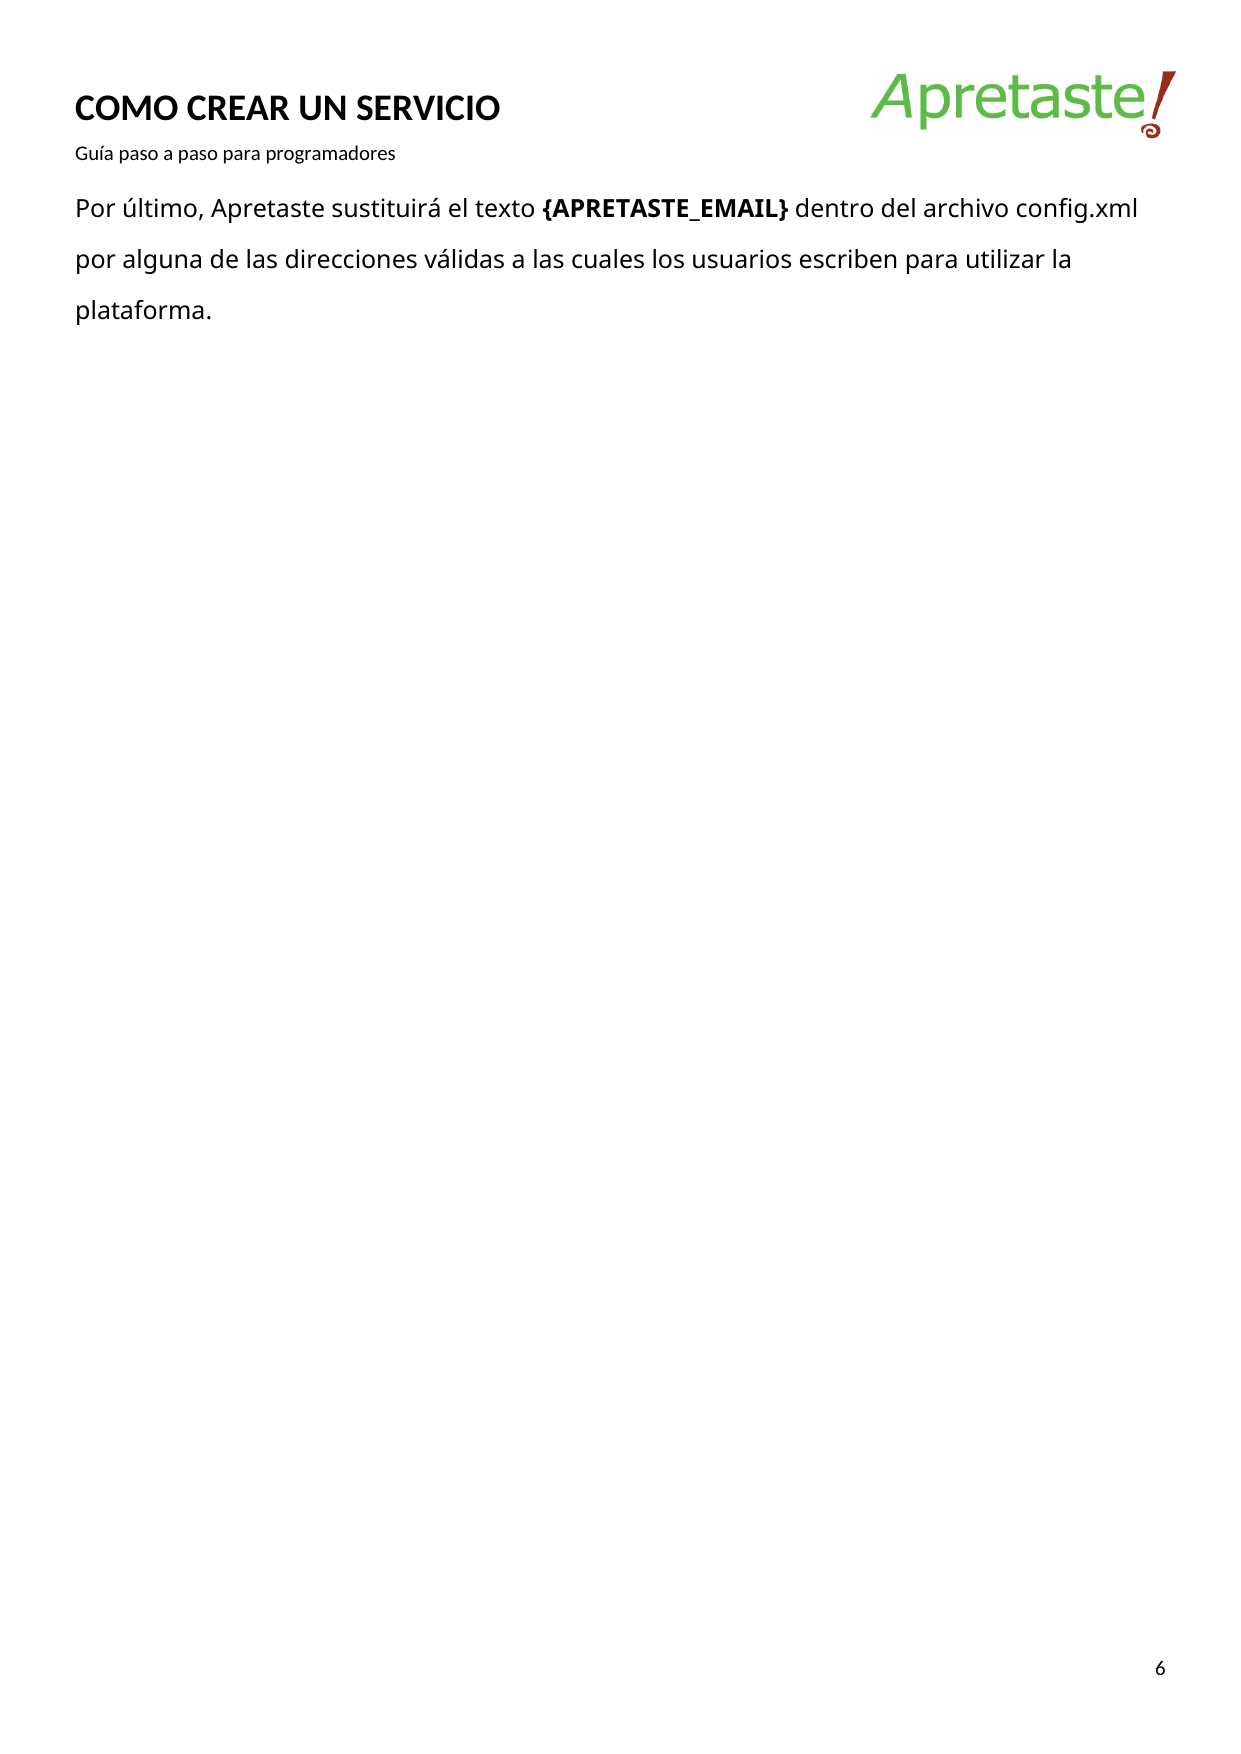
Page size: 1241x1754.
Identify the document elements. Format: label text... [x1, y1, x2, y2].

picture [866, 69, 1181, 141]
text Por último, Apretaste sustituirá el texto {APRETASTE_EMAIL} dentro del archivo config.xml por alguna de las direcciones válidas a las cuales los usuarios escriben para utilizar la plataforma. [75, 191, 1165, 327]
